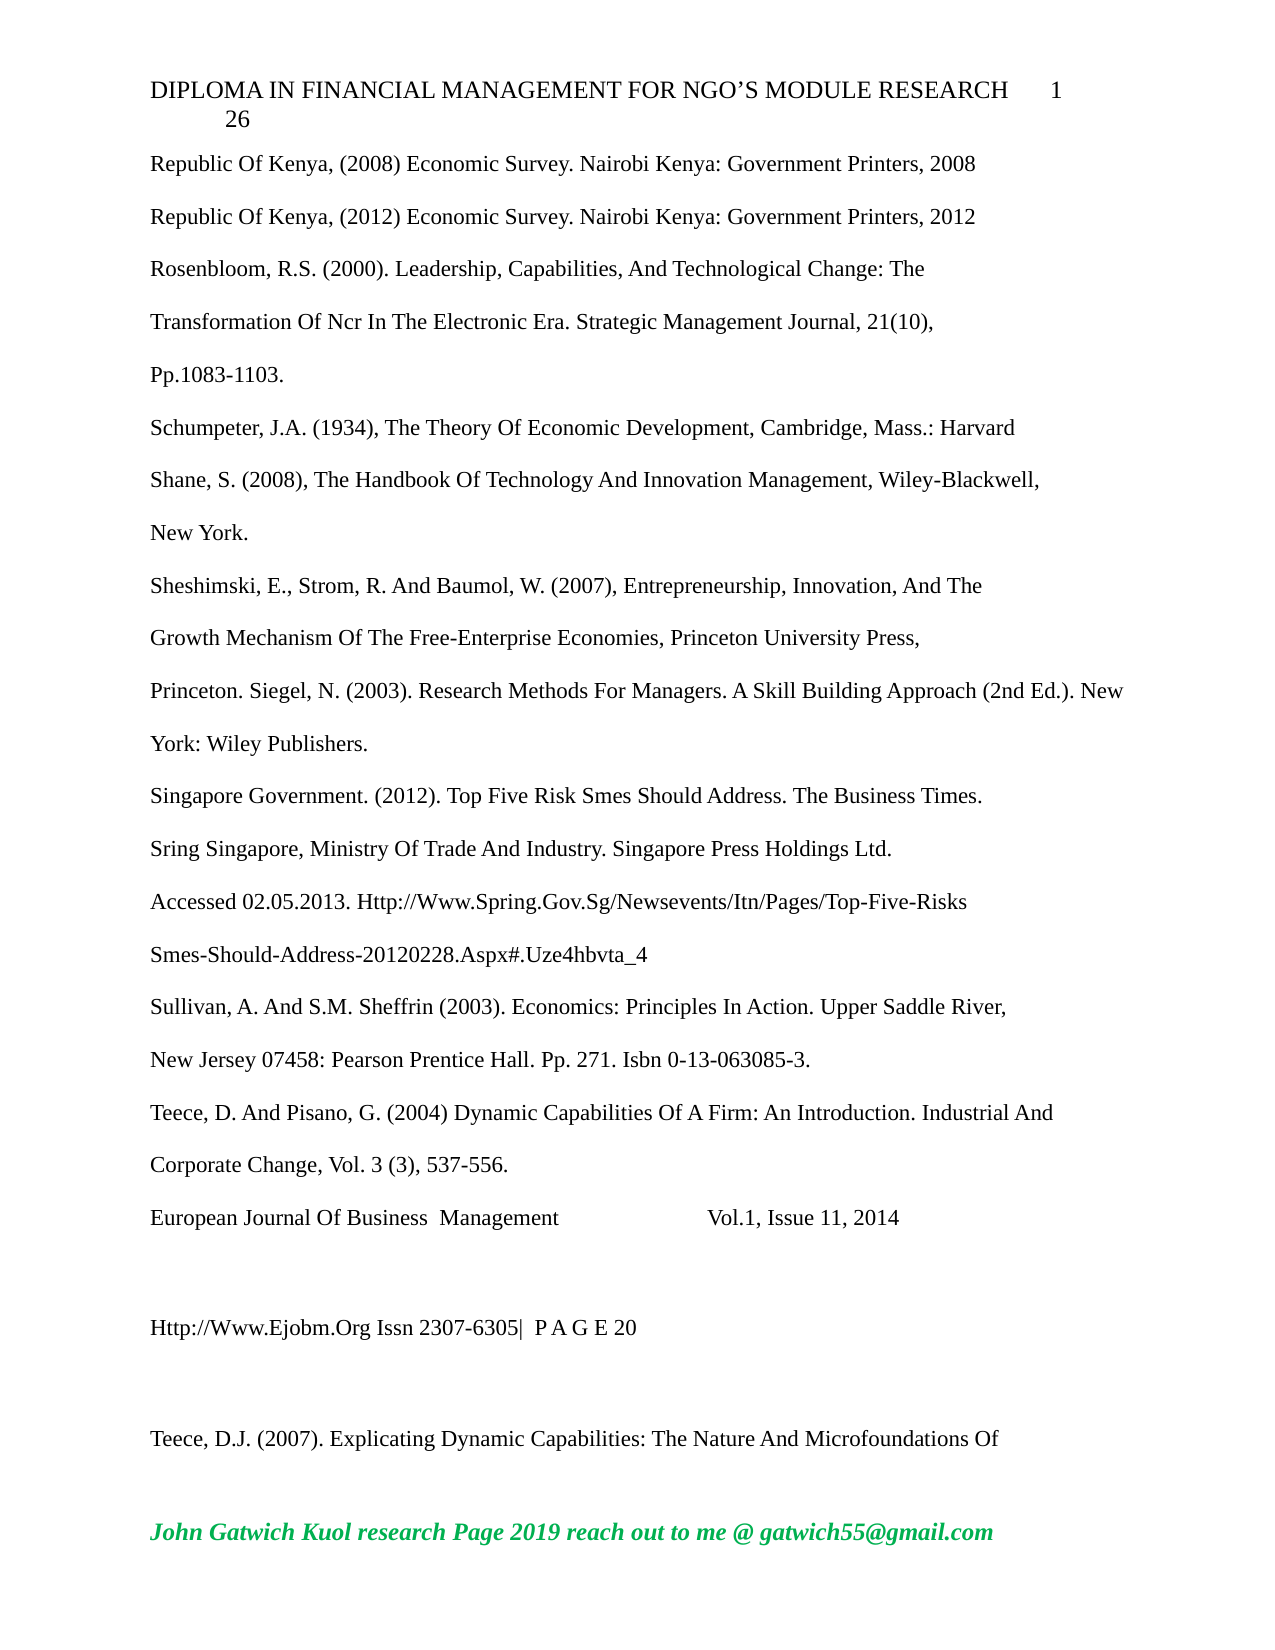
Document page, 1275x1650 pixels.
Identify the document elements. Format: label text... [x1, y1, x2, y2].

text Sring Singapore, Ministry Of Trade And Industry. Singapore Press Holdings Ltd. [150, 835, 1125, 862]
text New Jersey 07458: Pearson Prentice Hall. Pp. 271. Isbn 0-13-063085-3. [150, 1046, 1125, 1072]
text Teece, D.J. (2007). Explicating Dynamic Capabilities: The Nature And Microfoundations Of [150, 1424, 1125, 1451]
text New York. [150, 519, 1125, 545]
text Accessed 02.05.2013. Http://Www.Spring.Gov.Sg/Newsevents/Itn/Pages/Top-Five-Risks [150, 888, 1125, 914]
text Growth Mechanism Of The Free-Enterprise Economies, Princeton University Press, [150, 624, 1125, 651]
text Teece, D. And Pisano, G. (2004) Dynamic Capabilities Of A Firm: An Introduction. Industrial And [150, 1099, 1125, 1125]
text Princeton. Siegel, N. (2003). Research Methods For Managers. A Skill Building Approach (2nd Ed.). New [150, 677, 1125, 703]
text Republic Of Kenya, (2012) Economic Survey. Nairobi Kenya: Government Printers, 2012 [150, 203, 1125, 229]
text Sullivan, A. And S.M. Sheffrin (2003). Economics: Principles In Action. Upper Saddle River, [150, 993, 1125, 1020]
text Pp.1083-1103. [150, 361, 1125, 387]
text Schumpeter, J.A. (1934), The Theory Of Economic Development, Cambridge, Mass.: Harvard [150, 413, 1125, 440]
text Smes-Should-Address-20120228.Aspx#.Uze4hbvta_4 [150, 941, 1125, 967]
text Singapore Government. (2012). Top Five Risk Smes Should Address. The Business Times. [150, 782, 1125, 809]
text Corporate Change, Vol. 3 (3), 537-556. [150, 1151, 1125, 1178]
text Shane, S. (2008), The Handbook Of Technology And Innovation Management, Wiley-Blackwell, [150, 466, 1125, 493]
text Http://Www.Ejobm.Org Issn 2307-6305| P A G E 20 [150, 1314, 1125, 1341]
text Transformation Of Ncr In The Electronic Era. Strategic Management Journal, 21(10), [150, 308, 1125, 334]
text Republic Of Kenya, (2008) Economic Survey. Nairobi Kenya: Government Printers, 2008 [150, 150, 1125, 176]
text Sheshimski, E., Strom, R. And Baumol, W. (2007), Entrepreneurship, Innovation, And The [150, 572, 1125, 598]
text Rosenbloom, R.S. (2000). Leadership, Capabilities, And Technological Change: The [150, 255, 1125, 282]
text European Journal Of Business Management Vol.1, Issue 11, 2014 [150, 1204, 1125, 1231]
text York: Wiley Publishers. [150, 730, 1125, 756]
